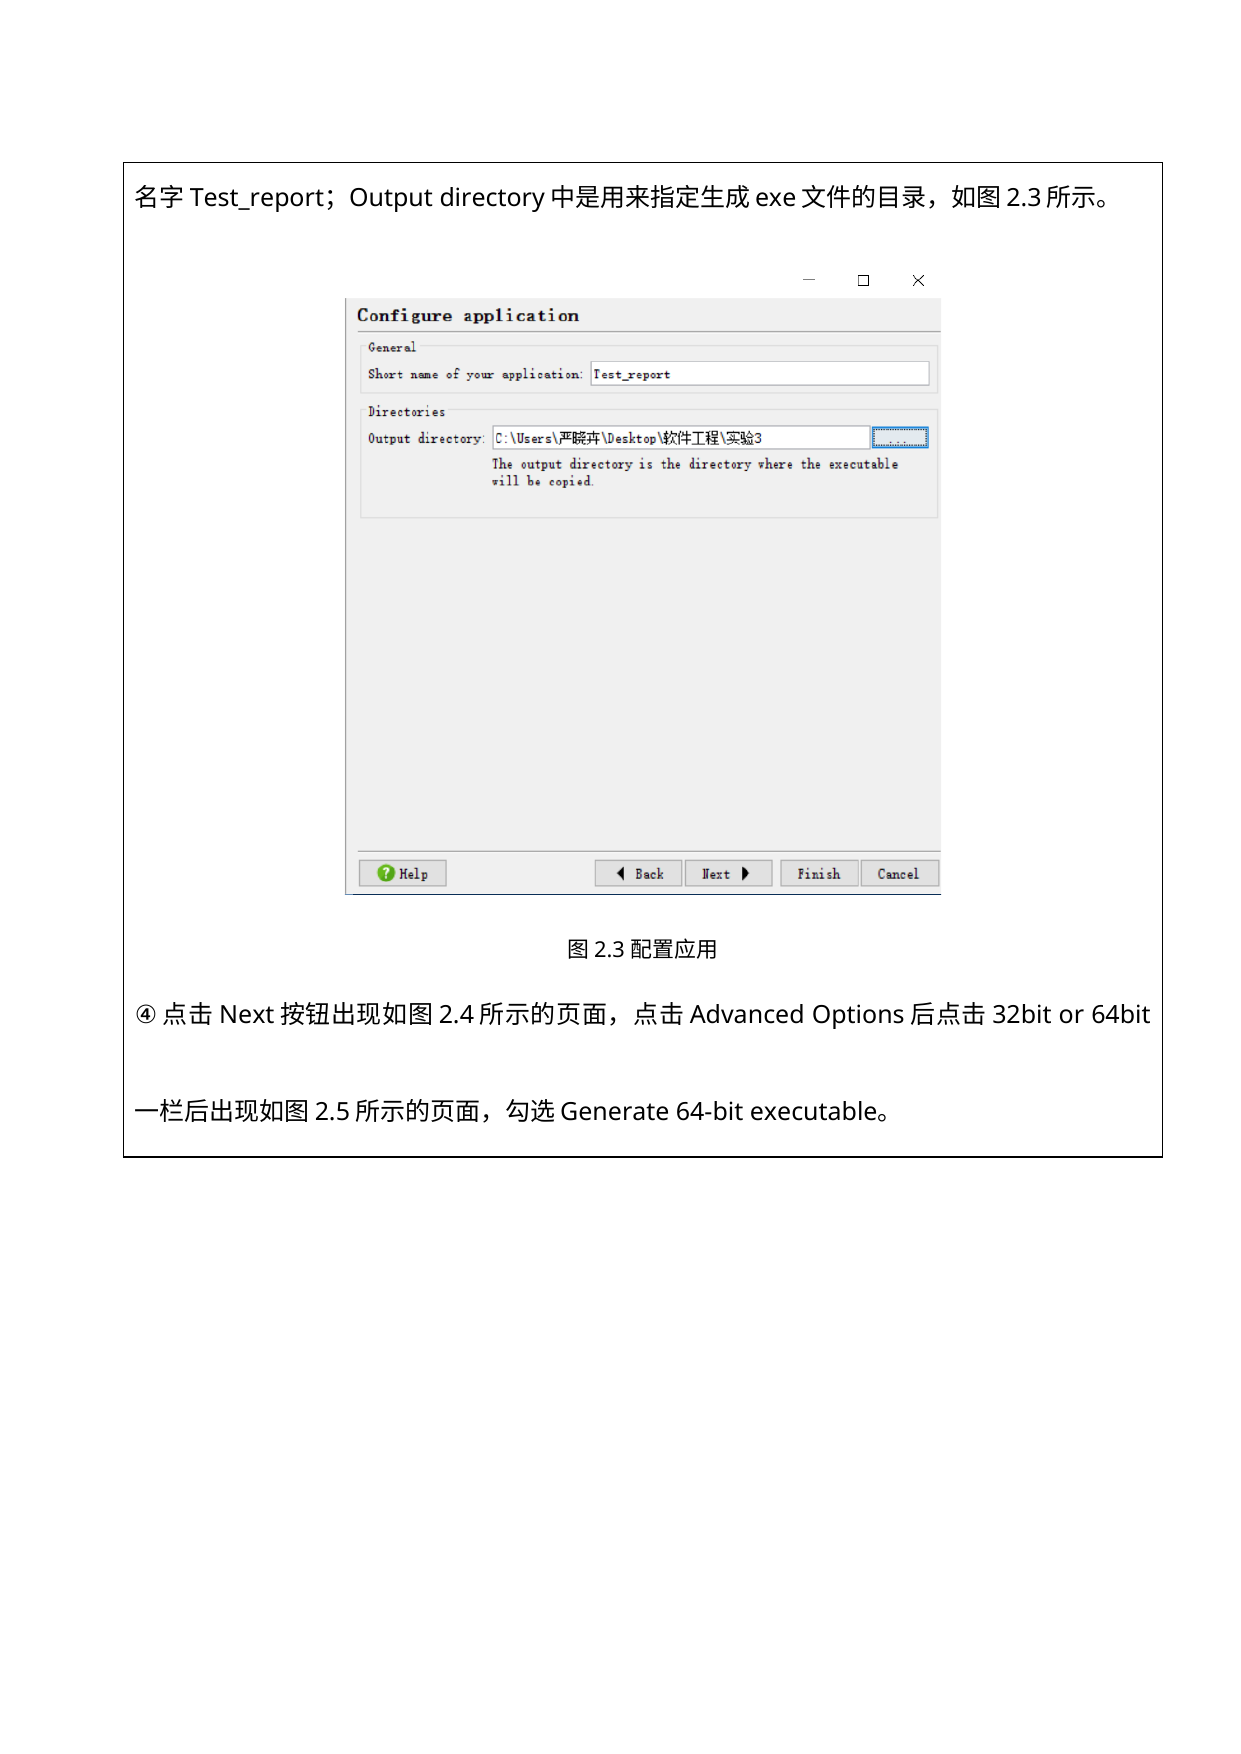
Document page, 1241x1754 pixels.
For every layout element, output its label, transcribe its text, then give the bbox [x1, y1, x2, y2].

picture [344, 266, 942, 895]
